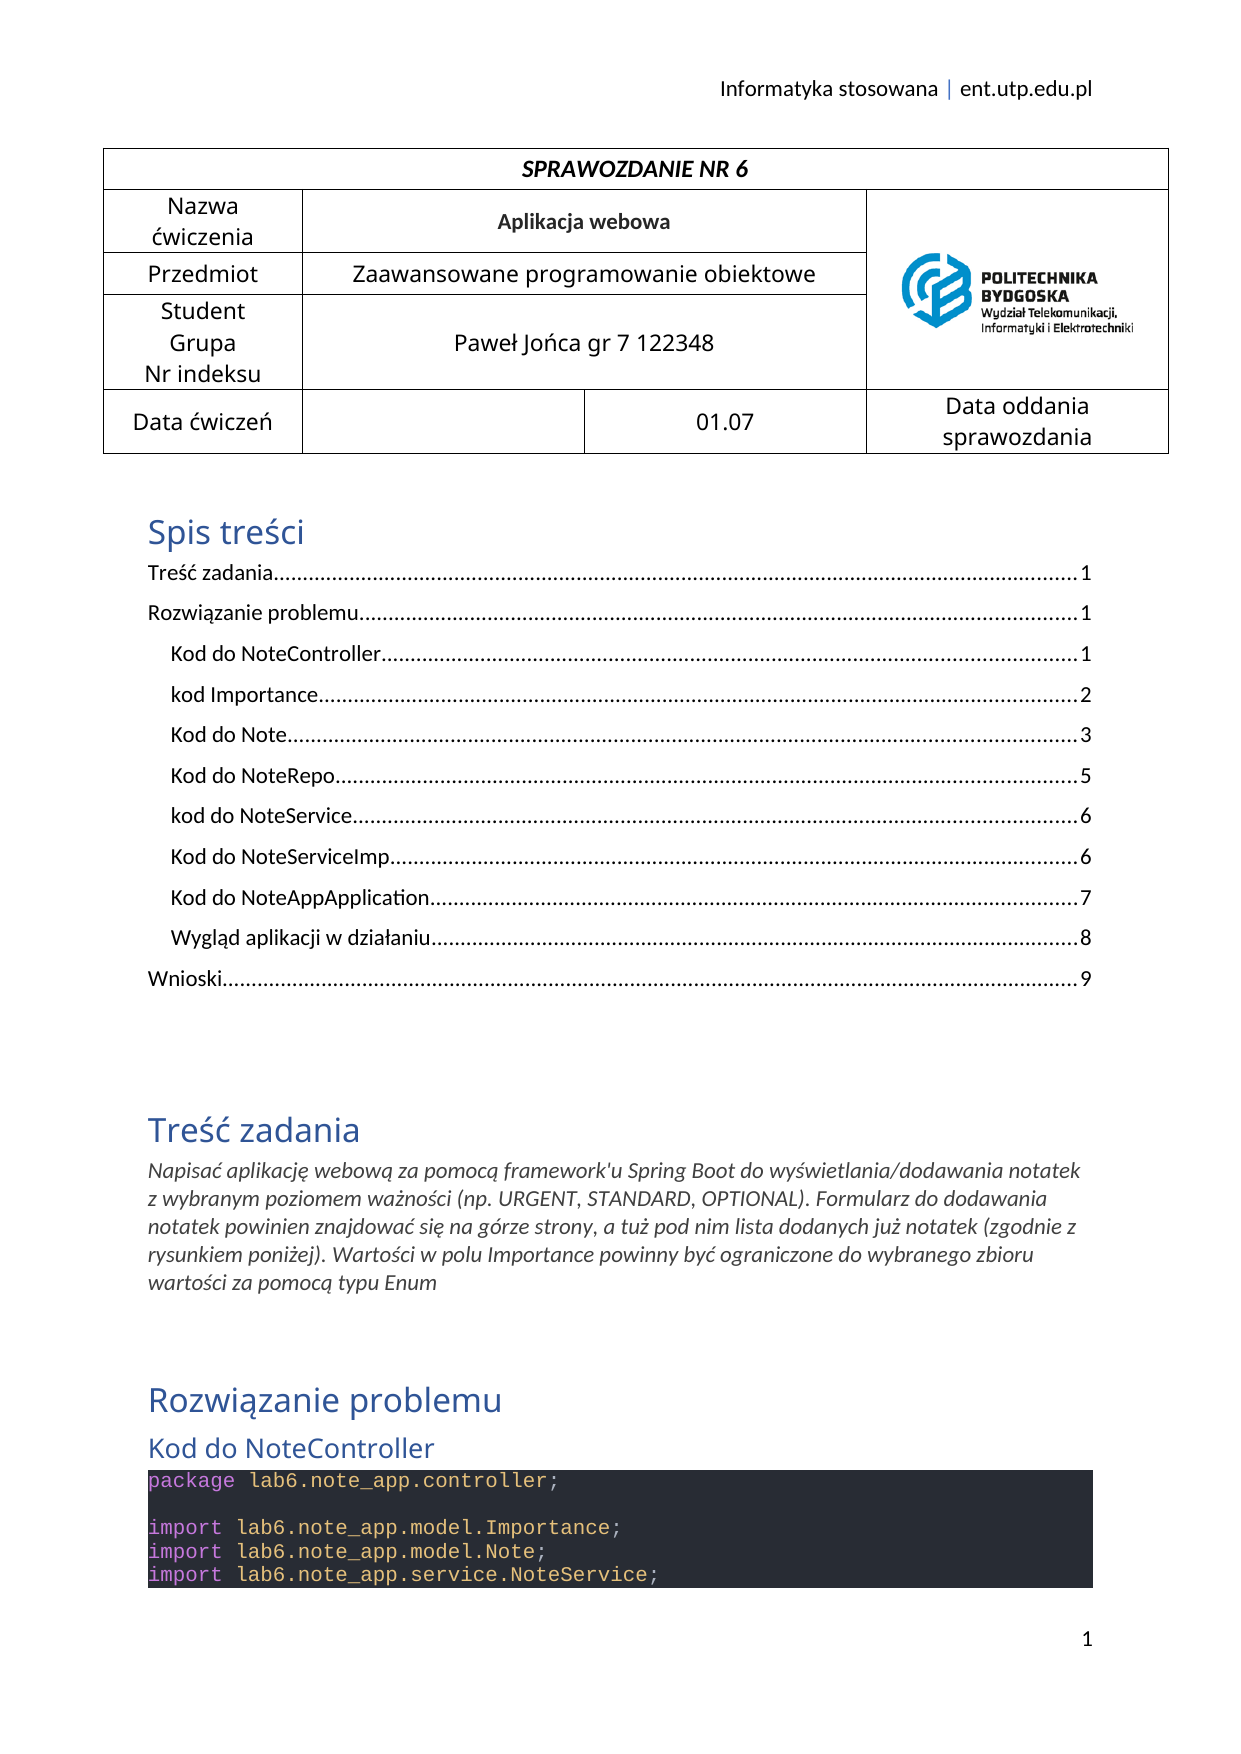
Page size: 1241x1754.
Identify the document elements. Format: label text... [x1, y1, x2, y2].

text Napisać aplikację webową za pomocą framework'u Spring Boot do wyświetlania/dodawania notatek z wybranym poziomem ważności (np. URGENT, STANDARD, OPTIONAL). Formularz do dodawania notatek powinien znajdować się na górze strony, a tuż pod nim lista dodanych już notatek (zgodnie z rysunkiem poniżej). Wartości w polu Importance powinny być ograniczone do wybranego zbioru wartości za pomocą typu Enum [148, 1156, 1093, 1296]
subtitle Kod do NoteController [148, 1430, 1093, 1467]
table_cell Data ćwiczeń [104, 390, 302, 453]
table_header SPRAWOZDANIE NR 6 [104, 149, 1168, 189]
table_cell Paweł Jońca gr 7 122348 [303, 295, 866, 389]
table_cell 01.07 [585, 390, 866, 453]
table_cell [867, 190, 1168, 389]
picture [888, 235, 1147, 344]
subtitle Rozwiązanie problemu [148, 1377, 1093, 1422]
subtitle Treść zadania [148, 1107, 1093, 1152]
table_cell Przedmiot [104, 253, 302, 294]
table_cell Nazwa ćwiczenia [104, 190, 302, 252]
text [148, 1470, 1093, 1588]
table_cell [303, 390, 584, 453]
table_cell Zaawansowane programowanie obiektowe [303, 253, 866, 294]
table_cell Student Grupa Nr indeksu [104, 295, 302, 389]
table_cell Aplikacja webowa [303, 190, 866, 252]
table_cell Data oddania sprawozdania [867, 390, 1168, 453]
